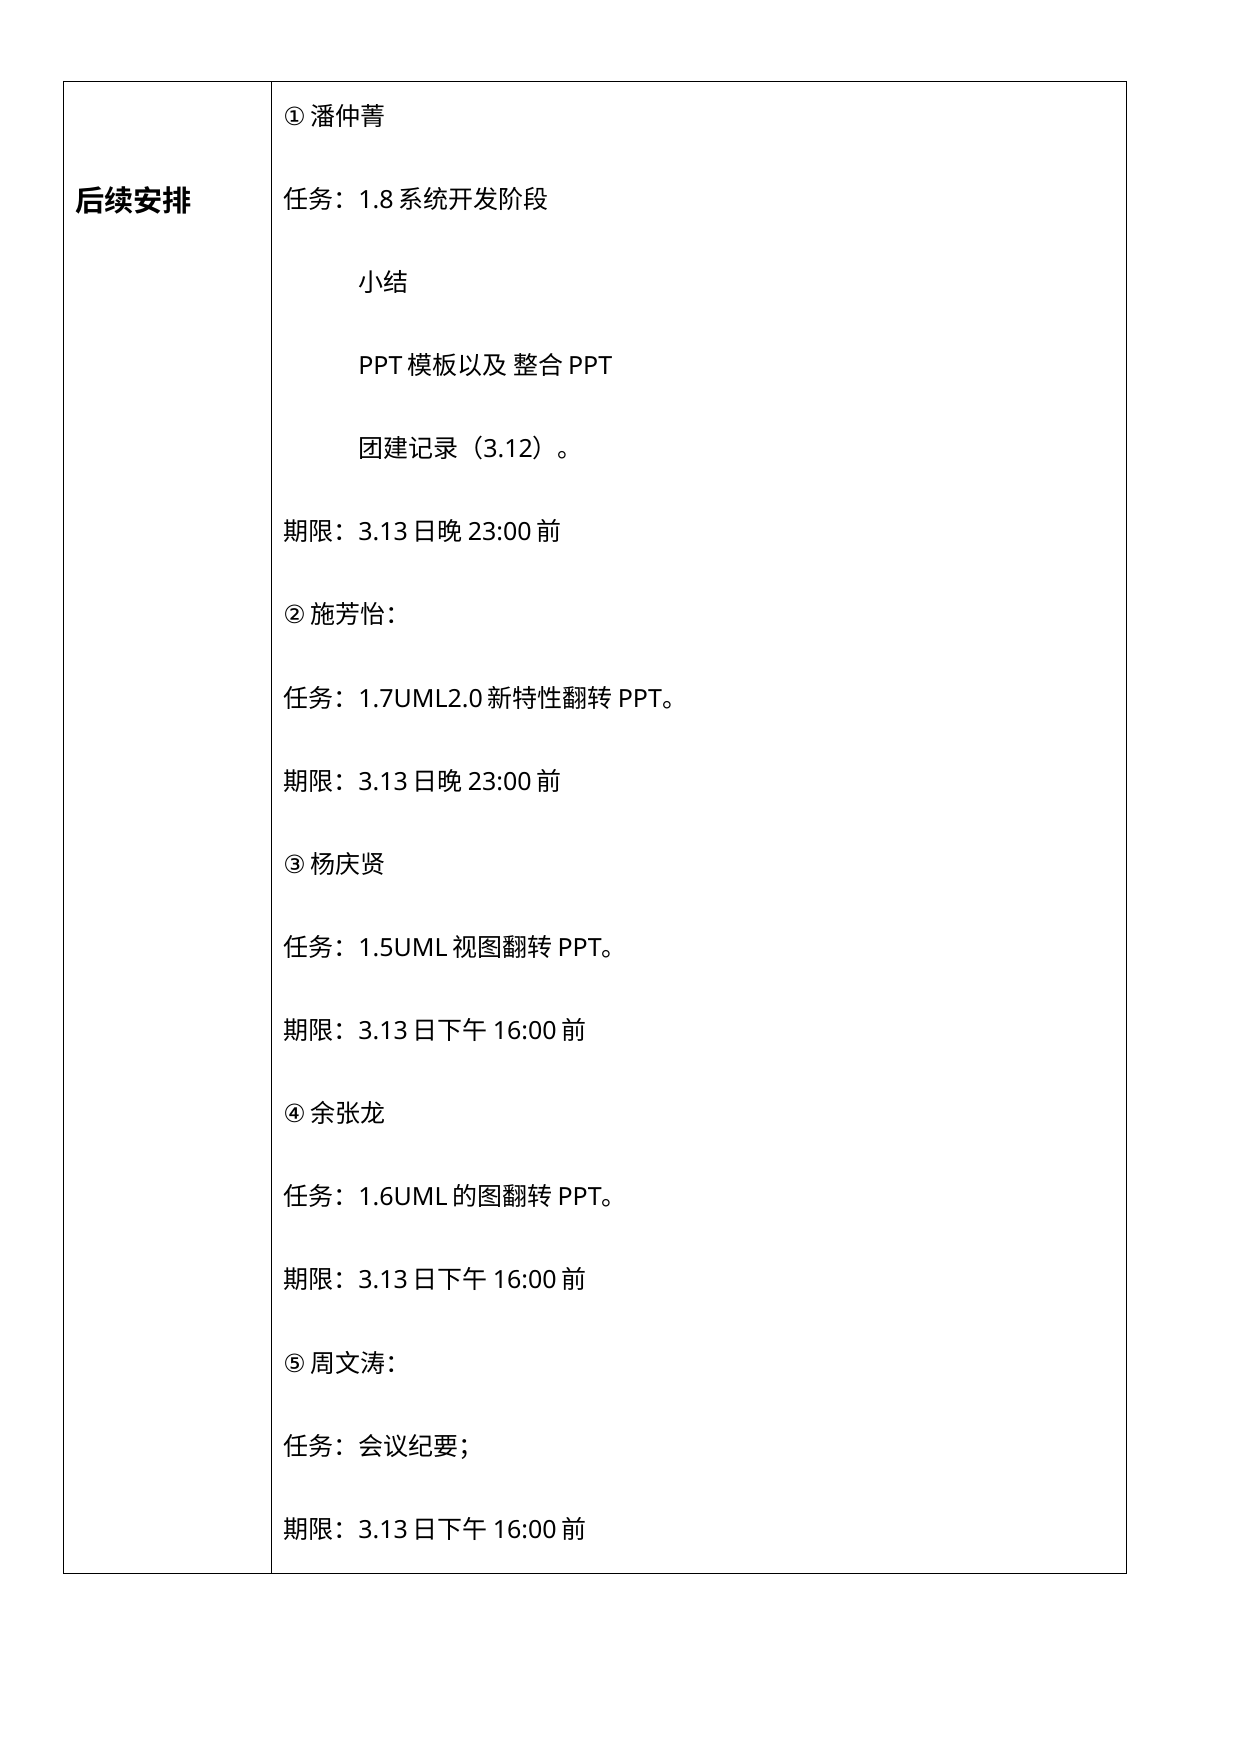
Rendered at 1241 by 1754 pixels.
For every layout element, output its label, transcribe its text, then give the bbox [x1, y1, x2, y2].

table_cell ①潘仲菁 任务：1.8系统开发阶段 小结 PPT模板以及 整合PPT 团建记录（3.12）。 期限：3.13日晚23:00前 ②施芳怡： 任务：1.7UML2.0新特性翻转PPT。 期限：3.13日晚23:00前 ③杨庆贤 任务：1.5UML视图翻转PPT。 期限：3.13日下午16:00前 ④余张龙 任务：1.6UML的图翻转PPT。 期限：3.13日下午16:00前 ⑤周文涛： 任务：会议纪要； 期限：3.13日下午16:00前 [272, 82, 1126, 1572]
table_cell 后续安排 [64, 82, 271, 1572]
